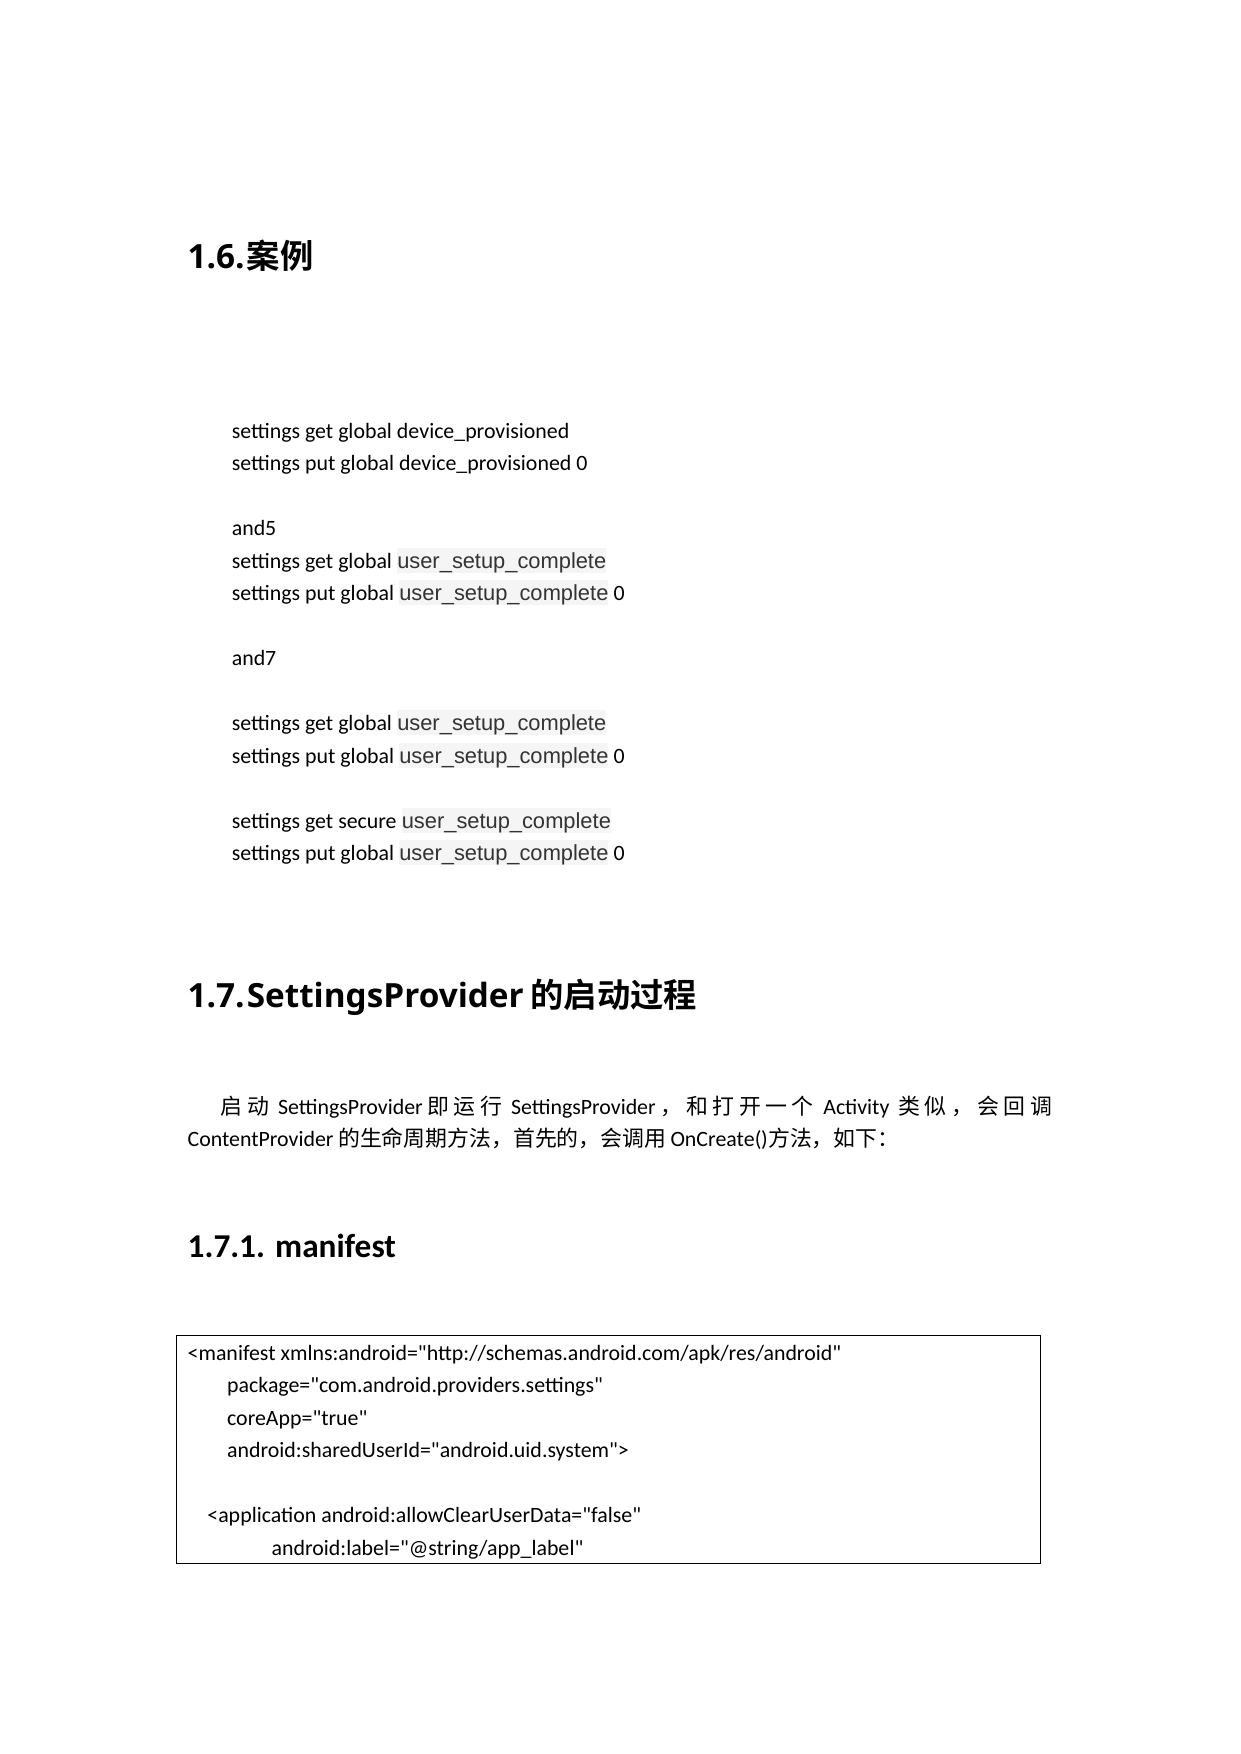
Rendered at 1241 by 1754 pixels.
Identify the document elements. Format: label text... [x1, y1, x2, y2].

text settings put global user_setup_complete 0 [187, 576, 1053, 609]
text settings put global user_setup_complete 0 [187, 836, 1053, 869]
subtitle SettingsProvider的启动过程 [187, 961, 1053, 1026]
text settings get global device_provisioned [187, 414, 1053, 446]
text settings get global user_setup_complete [187, 706, 1053, 739]
text and7 [187, 641, 1053, 674]
subtitle 案例 [187, 222, 1053, 287]
text 启动SettingsProvider即运行SettingsProvider，和打开一个Activity类似，会回调ContentProvider的生命周期方法，首先的，会调用OnCreate()方法，如下： [187, 1088, 1053, 1153]
text settings put global device_provisioned 0 [187, 446, 1053, 479]
text settings get global user_setup_complete [187, 544, 1053, 576]
subtitle manifest [187, 1213, 1053, 1278]
text and5 [187, 511, 1053, 544]
text settings get secure user_setup_complete [187, 804, 1053, 836]
text settings put global user_setup_complete 0 [187, 739, 1053, 771]
